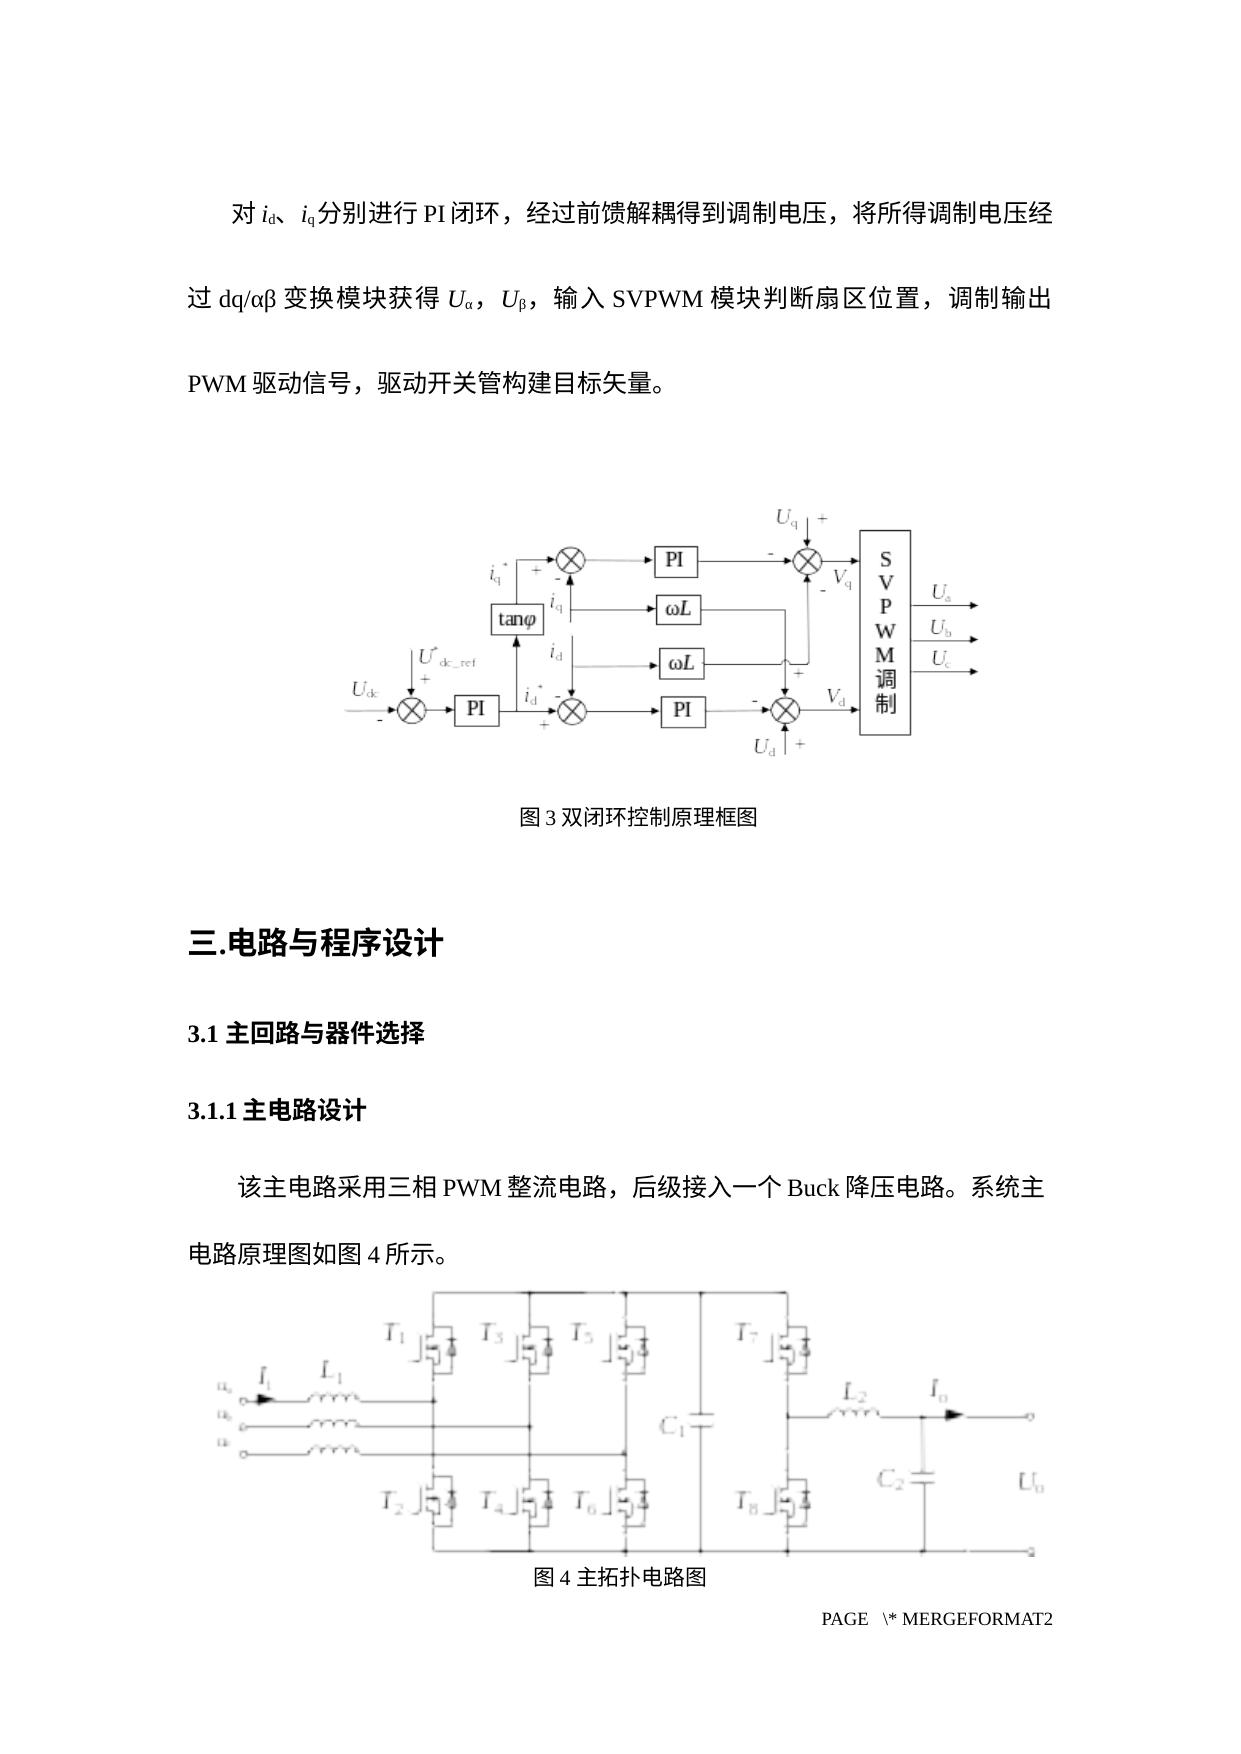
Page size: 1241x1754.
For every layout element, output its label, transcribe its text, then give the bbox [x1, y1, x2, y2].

text 对id、iq分别进行PI闭环，经过前馈解耦得到调制电压，将所得调制电压经过dq/αβ变换模块获得Uα，Uβ，输入SVPWM模块判断扇区位置，调制输出PWM驱动信号，驱动开关管构建目标矢量。 [187, 177, 1053, 415]
text 该主电路采用三相PWM整流电路，后级接入一个Buck降压电路。系统主电路原理图如图4所示。 [187, 1151, 1053, 1559]
text 图4 主拓扑电路图 [187, 1559, 1053, 1593]
subtitle 3.1 主回路与器件选择 [187, 997, 1053, 1065]
subtitle 三.电路与程序设计 [187, 467, 1053, 839]
subtitle 三.电路与程序设计 [187, 840, 1053, 975]
subtitle 3.1.1主电路设计 [187, 1074, 1053, 1142]
